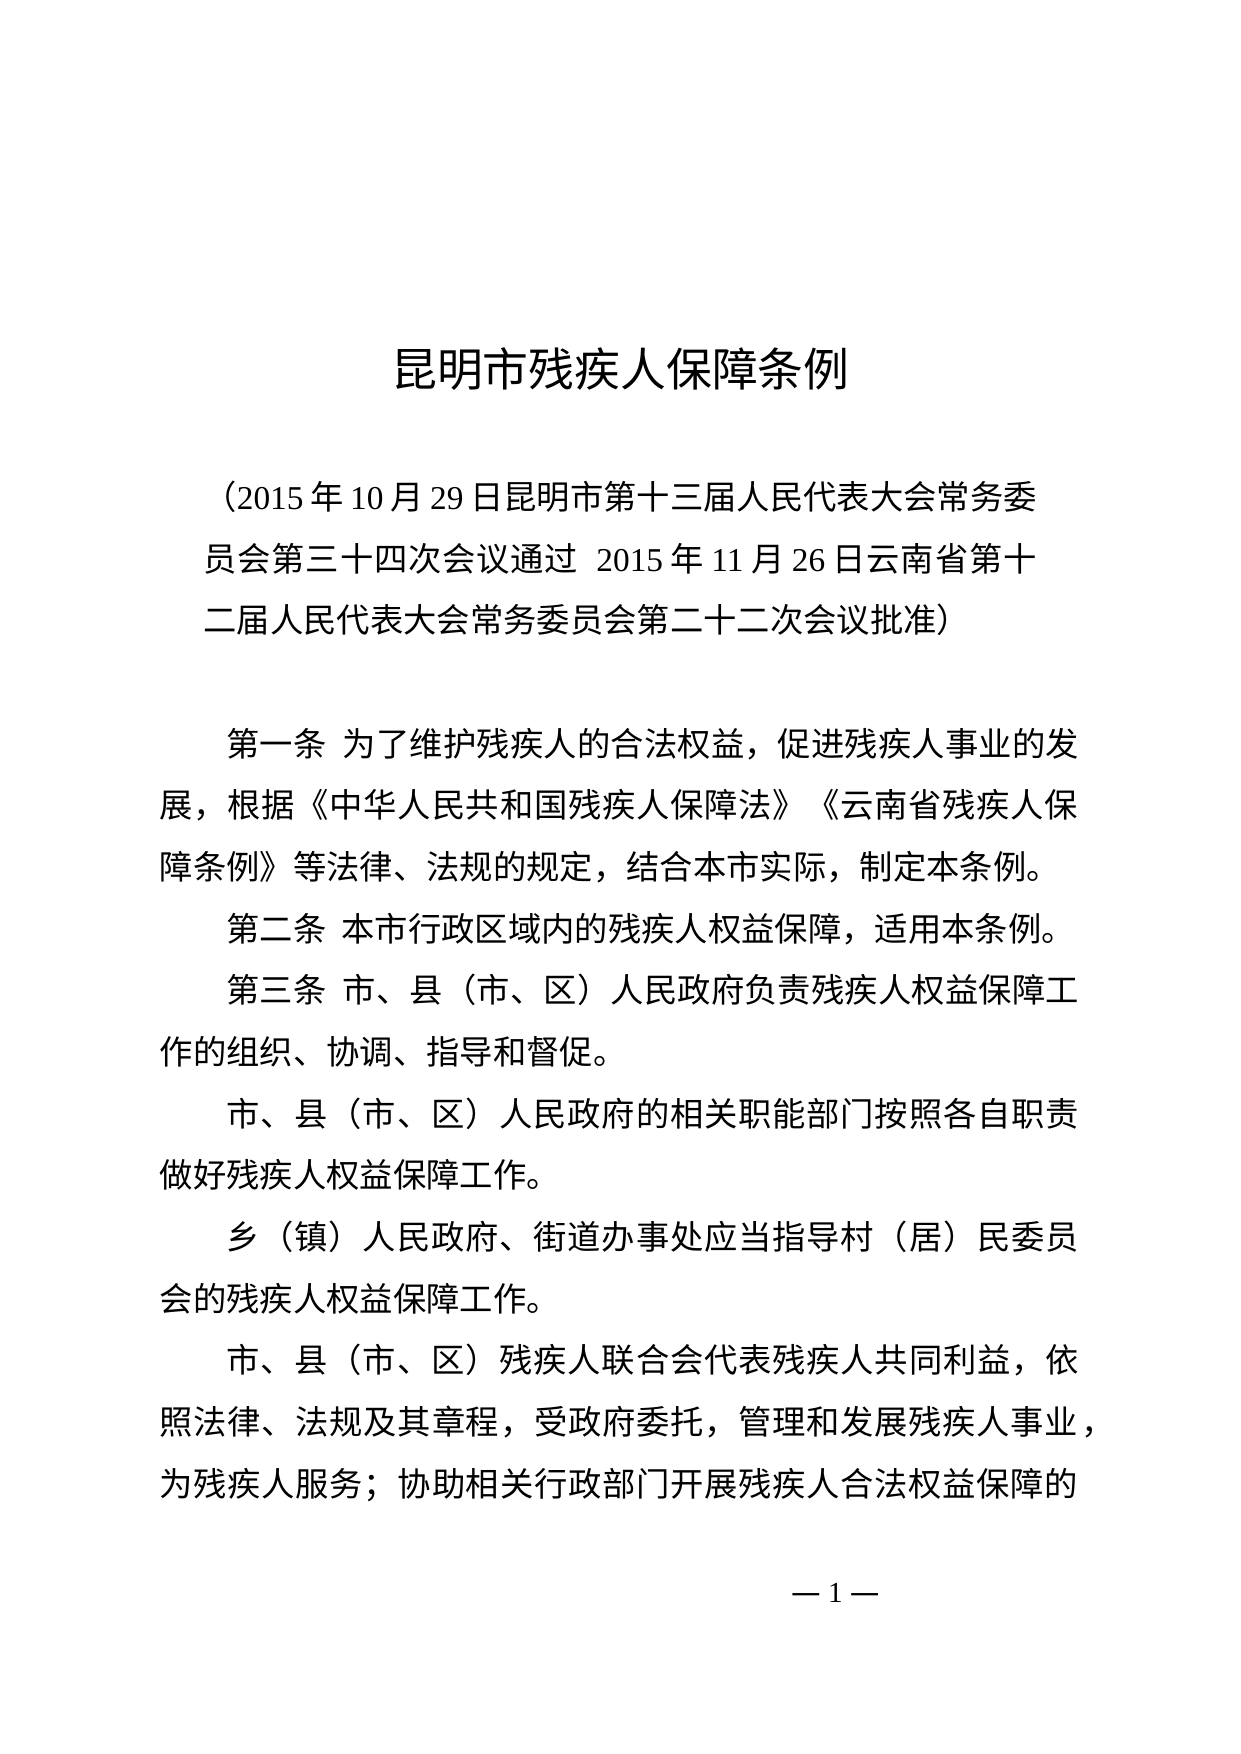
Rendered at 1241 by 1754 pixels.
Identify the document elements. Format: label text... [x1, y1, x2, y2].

text 昆明市残疾人保障条例 [159, 337, 1081, 399]
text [159, 1324, 1081, 1509]
text 乡（镇）人民政府、街道办事处应当指导村（居）民委员会的残疾人权益保障工作。 [159, 1200, 1081, 1324]
text 市、县（市、区）人民政府的相关职能部门按照各自职责，做好残疾人权益保障工作。 [159, 1077, 1081, 1200]
text 第二条 本市行政区域内的残疾人权益保障，适用本条例。 [159, 892, 1081, 954]
text 第三条 市、县（市、区）人民政府负责残疾人权益保障工作的组织、协调、指导和督促。 [159, 954, 1081, 1077]
text 第一条 为了维护残疾人的合法权益，促进残疾人事业的发展，根据《中华人民共和国残疾人保障法》《云南省残疾人保障条例》等法律、法规的规定，结合本市实际，制定本条例。 [159, 707, 1081, 892]
text （2015年10月29日昆明市第十三届人民代表大会常务委员会第三十四次会议通过 2015年11月26日云南省第十二届人民代表大会常务委员会第二十二次会议批准） [203, 460, 1037, 645]
